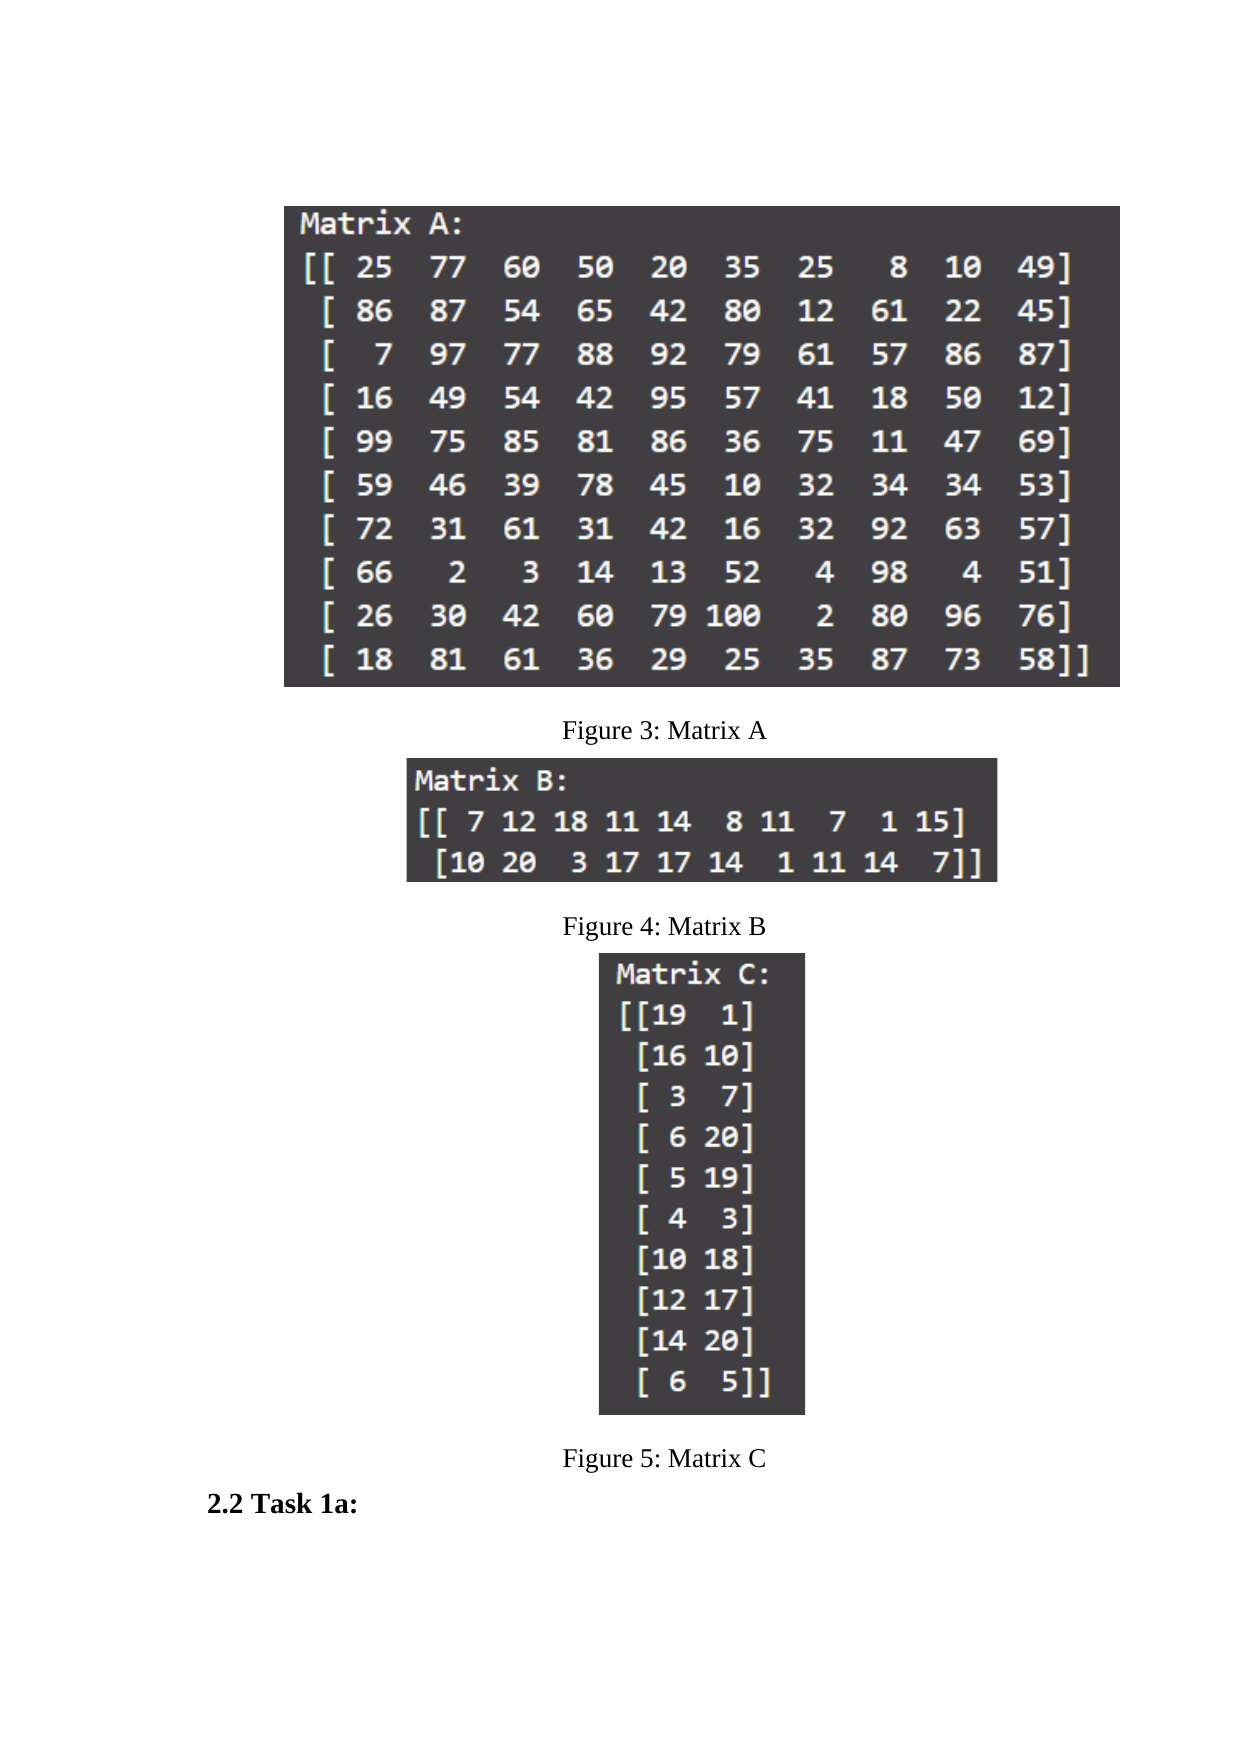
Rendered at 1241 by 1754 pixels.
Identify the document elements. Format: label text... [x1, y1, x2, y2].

picture [284, 206, 1120, 687]
picture [598, 953, 805, 1415]
text Figure 5: Matrix C [207, 1442, 1122, 1473]
picture [406, 758, 998, 882]
subtitle Task 1a: [207, 1486, 1122, 1519]
text Figure 3: Matrix A [207, 714, 1122, 746]
text Figure 4: Matrix B [207, 909, 1122, 941]
